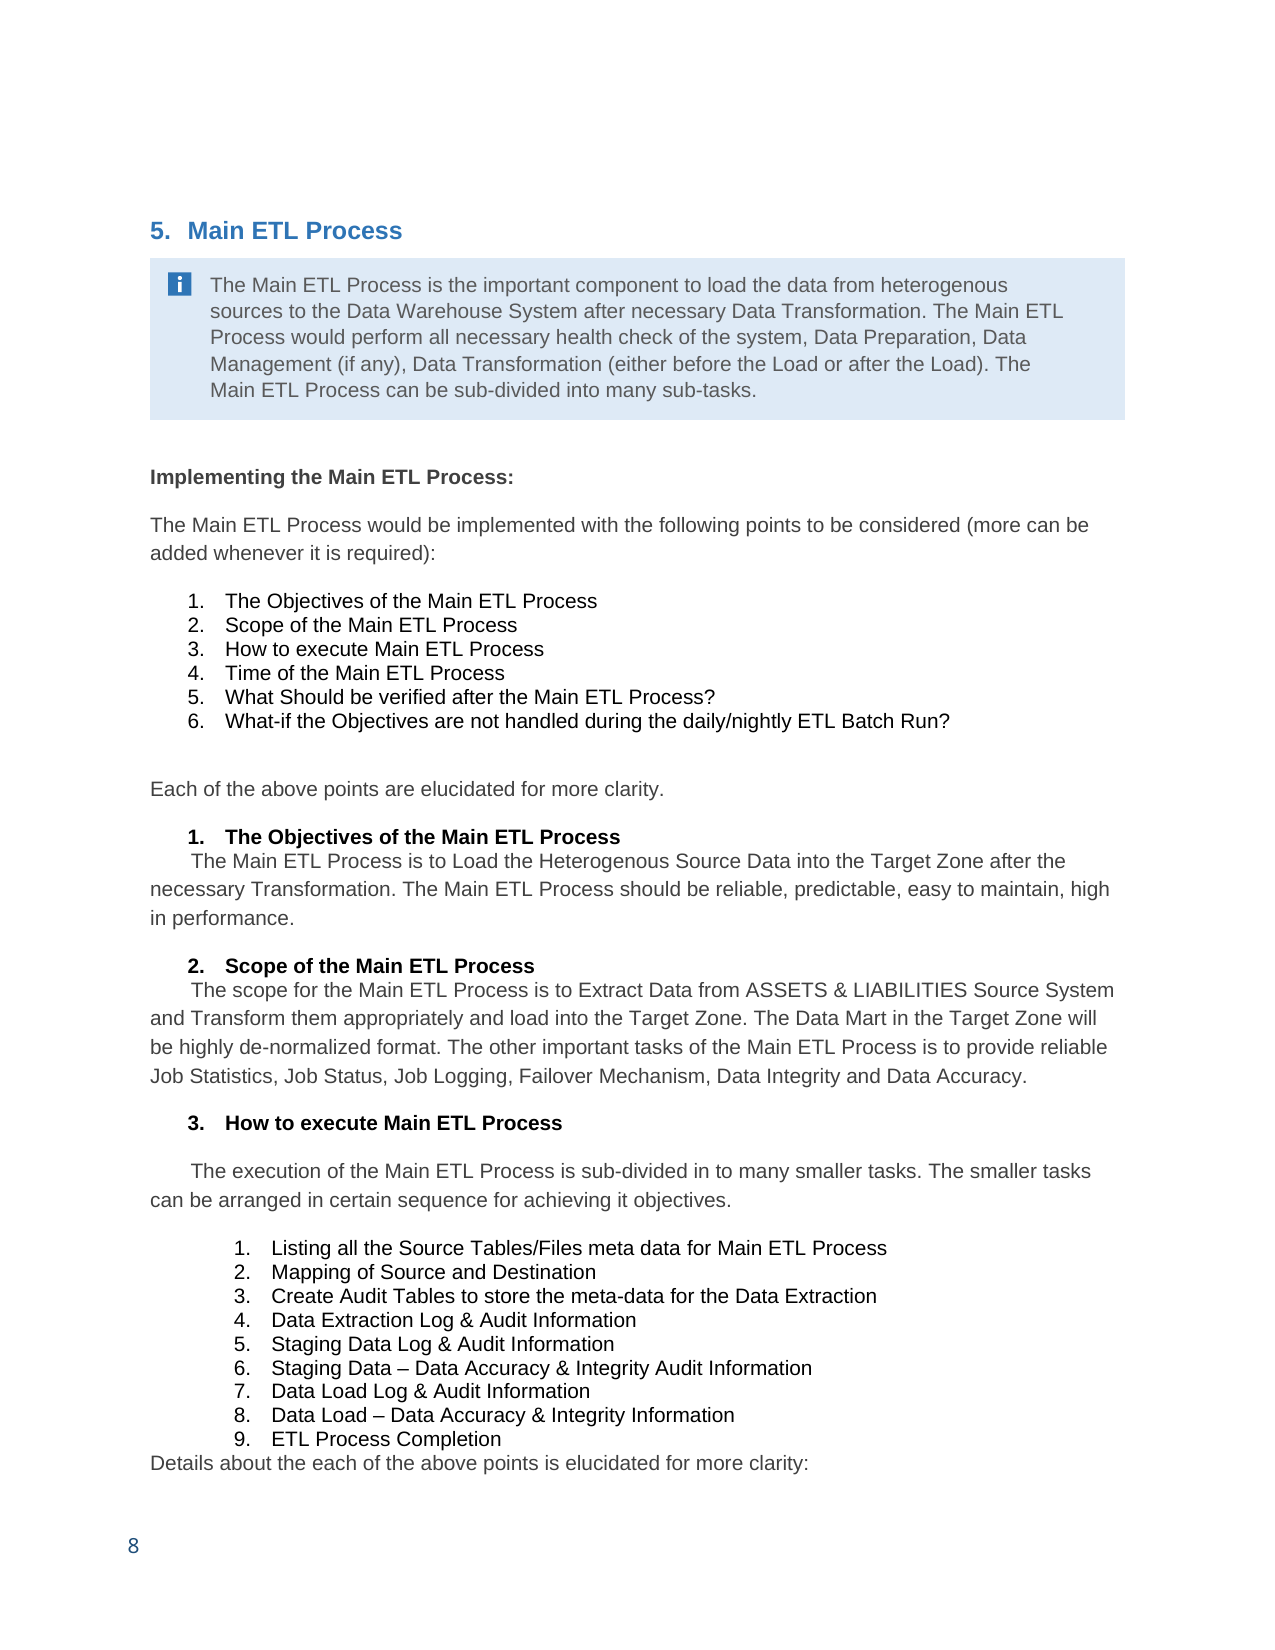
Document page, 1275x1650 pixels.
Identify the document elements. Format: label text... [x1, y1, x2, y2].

list Data Extraction Log & Audit Information [234, 1307, 1125, 1331]
list What Should be verified after the Main ETL Process? [187, 684, 1125, 708]
text Each of the above points are elucidated for more clarity. [150, 777, 1125, 801]
list Scope of the Main ETL Process [187, 953, 1125, 977]
table_header The Main ETL Process is the important component to load the data from heterogenous sources to the Data Warehouse System after necessary Data Transformation. The Main ETL Process would perform all necessary health check of the system, Data Preparation, Data Management (if any), Data Transformation (either before the Load or after the Load). The Main ETL Process can be sub-divided into many sub-tasks. [210, 258, 1125, 420]
list How to execute Main ETL Process [187, 637, 1125, 661]
text Implementing the Main ETL Process: [150, 465, 1125, 489]
list Scope of the Main ETL Process [187, 613, 1125, 637]
text The Main ETL Process would be implemented with the following points to be considered (more can be added whenever it is required): [150, 512, 1125, 565]
text Details about the each of the above points is elucidated for more clarity: [150, 1451, 1125, 1475]
list ETL Process Completion [234, 1427, 1125, 1451]
list The Objectives of the Main ETL Process [187, 824, 1125, 848]
text The scope for the Main ETL Process is to Extract Data from ASSETS & LIABILITIES Source System and Transform them appropriately and load into the Target Zone. The Data Mart in the Target Zone will be highly de-normalized format. The other important tasks of the Main ETL Process is to provide reliable Job Statistics, Job Status, Job Logging, Failover Mechanism, Data Integrity and Data Accuracy. [150, 977, 1125, 1088]
list Data Load – Data Accuracy & Integrity Information [234, 1403, 1125, 1427]
list Time of the Main ETL Process [187, 661, 1125, 684]
subtitle Main ETL Process [150, 216, 1125, 245]
list Mapping of Source and Destination [234, 1259, 1125, 1283]
text The execution of the Main ETL Process is sub-divided in to many smaller tasks. The smaller tasks can be arranged in certain sequence for achieving it objectives. [150, 1159, 1125, 1212]
list How to execute Main ETL Process [187, 1111, 1125, 1135]
list Staging Data Log & Audit Information [234, 1331, 1125, 1355]
list What-if the Objectives are not handled during the daily/nightly ETL Batch Run? [187, 708, 1125, 732]
table_header [150, 258, 210, 420]
list The Objectives of the Main ETL Process [187, 589, 1125, 613]
list Data Load Log & Audit Information [234, 1379, 1125, 1403]
text The Main ETL Process is to Load the Heterogenous Source Data into the Target Zone after the necessary Transformation. The Main ETL Process should be reliable, predictable, easy to maintain, high in performance. [150, 848, 1125, 930]
list Listing all the Source Tables/Files meta data for Main ETL Process [234, 1236, 1125, 1259]
list Staging Data – Data Accuracy & Integrity Audit Information [234, 1355, 1125, 1379]
list Create Audit Tables to store the meta-data for the Data Extraction [234, 1283, 1125, 1307]
